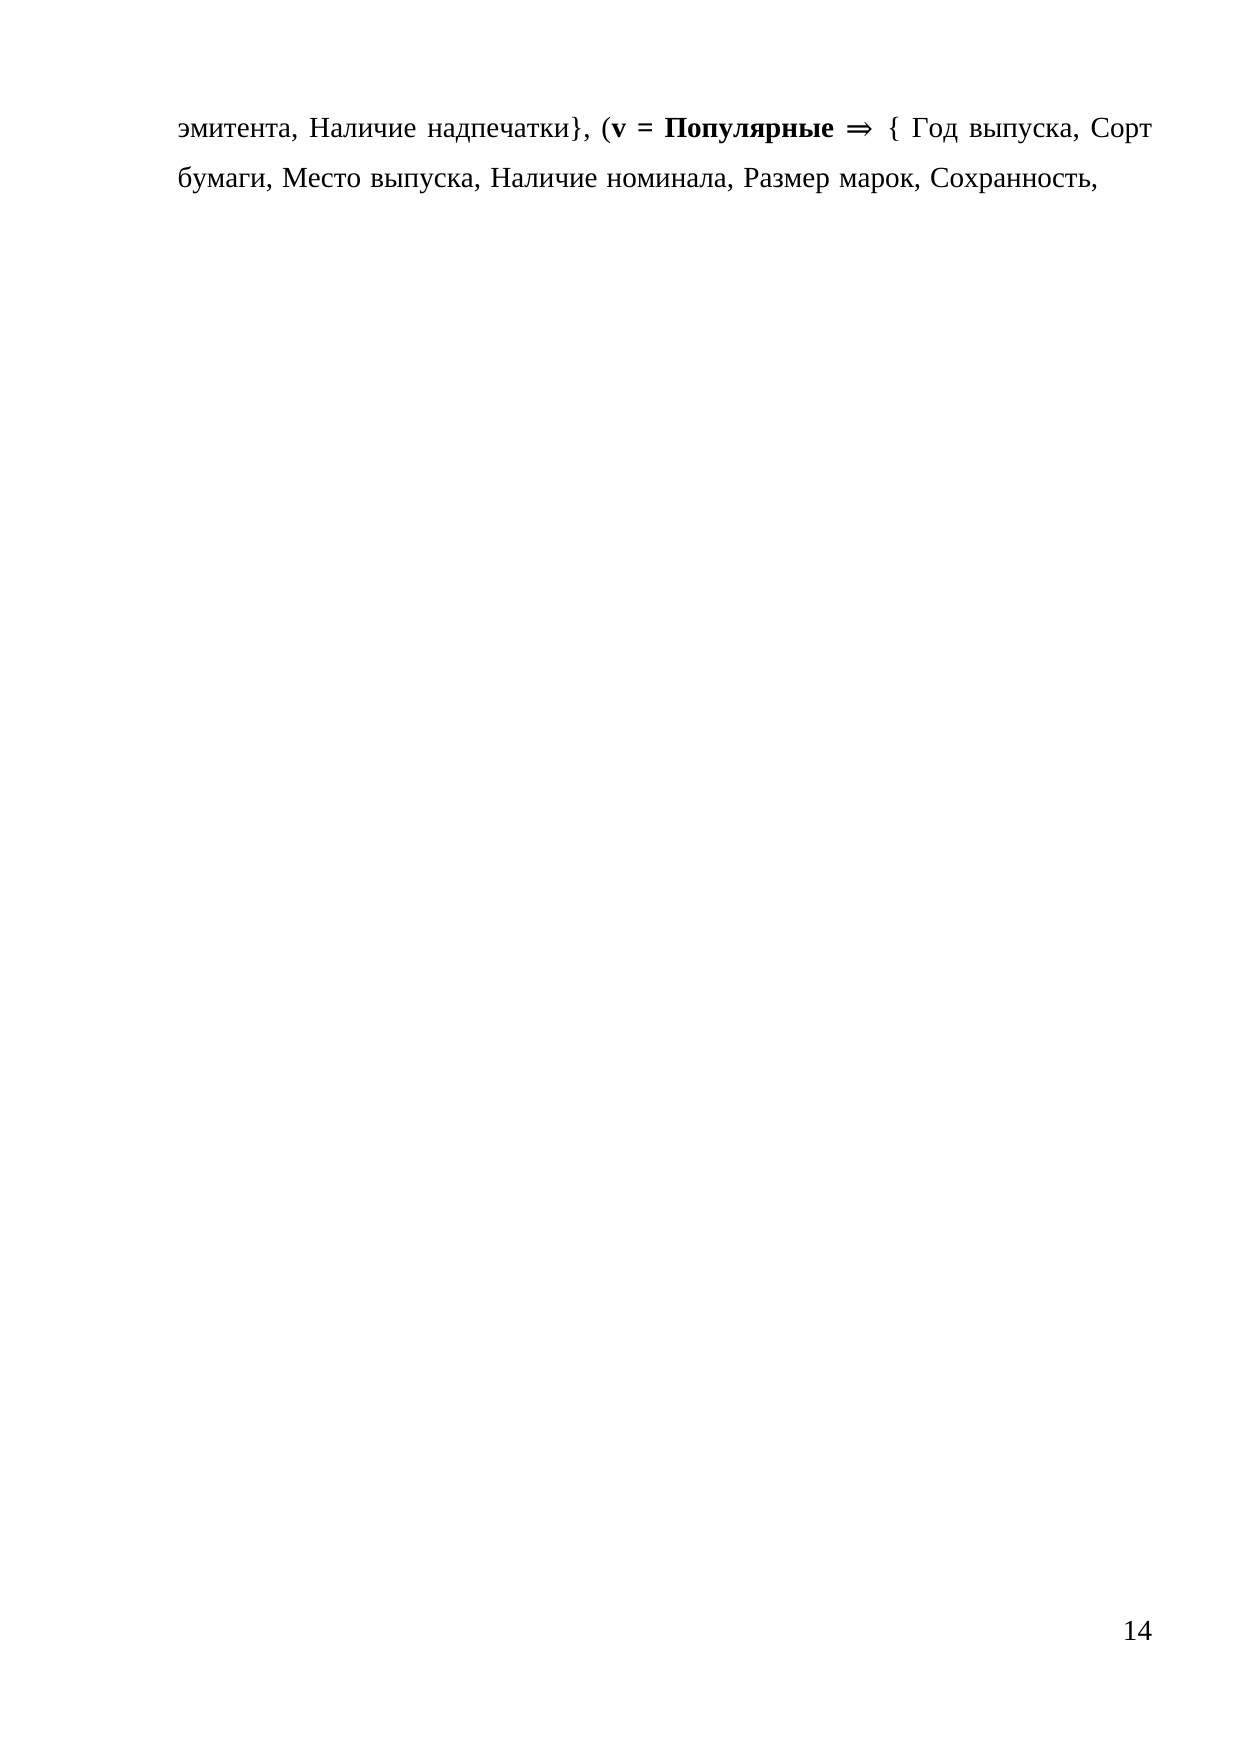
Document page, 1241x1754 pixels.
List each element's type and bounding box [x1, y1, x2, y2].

list [177, 108, 1152, 194]
